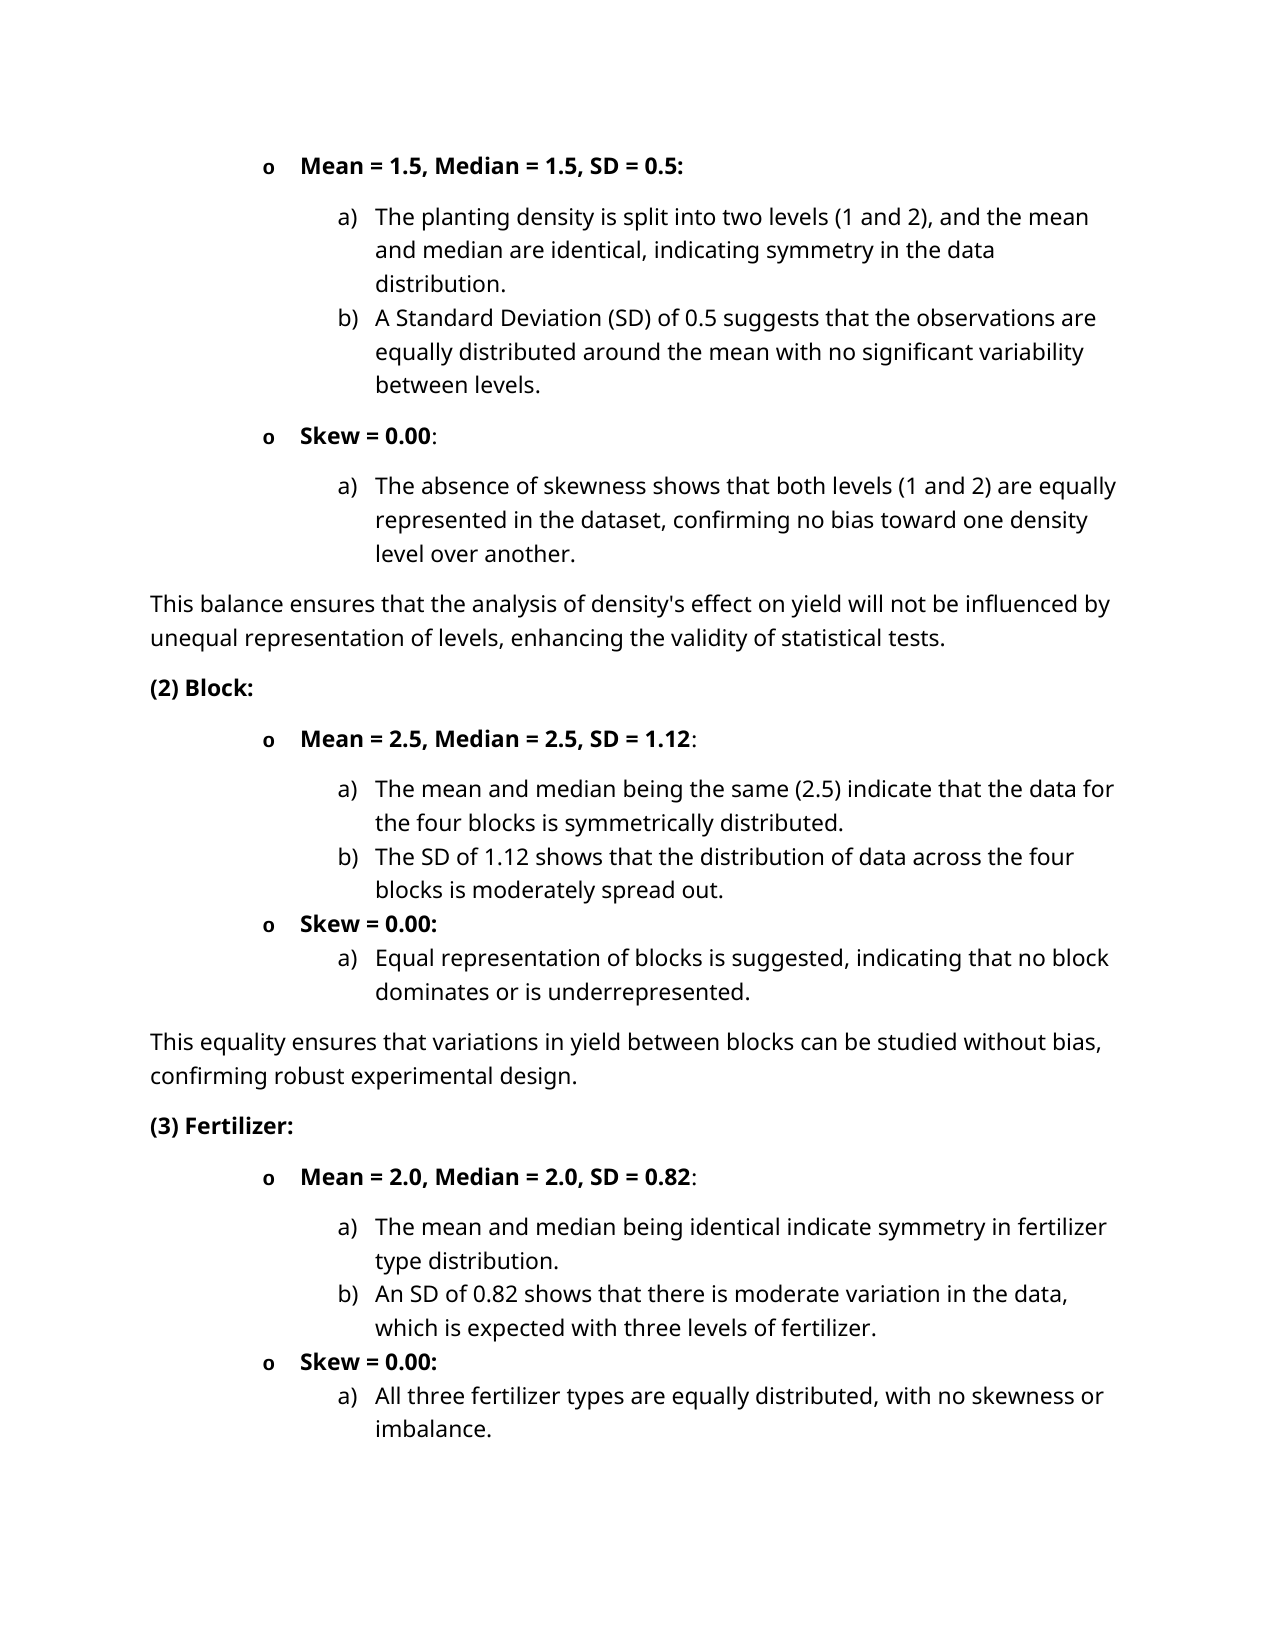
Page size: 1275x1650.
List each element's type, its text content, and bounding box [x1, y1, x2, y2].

list The planting density is split into two levels (1 and 2), and the mean and median are identical, indicating symmetry in the data distribution. [337, 200, 1125, 299]
text This equality ensures that variations in yield between blocks can be studied without bias, confirming robust experimental design. [150, 1026, 1125, 1091]
text This balance ensures that the analysis of density's effect on yield will not be influenced by unequal representation of levels, enhancing the validity of statistical tests. [150, 588, 1125, 653]
list The mean and median being the same (2.5) indicate that the data for the four blocks is symmetrically distributed. [337, 773, 1125, 838]
list Mean = 2.5, Median = 2.5, SD = 1.12: [262, 722, 1125, 754]
list Skew = 0.00: [262, 419, 1125, 451]
list The absence of skewness shows that both levels (1 and 2) are equally represented in the dataset, confirming no bias toward one density level over another. [337, 470, 1125, 569]
list Equal representation of blocks is suggested, indicating that no block dominates or is underrepresented. [337, 942, 1125, 1007]
list The mean and median being identical indicate symmetry in fertilizer type distribution. [337, 1211, 1125, 1276]
list Skew = 0.00: [262, 1346, 1125, 1377]
list The SD of 1.12 shows that the distribution of data across the four blocks is moderately spread out. [337, 840, 1125, 905]
list An SD of 0.82 shows that there is moderate variation in the data, which is expected with three levels of fertilizer. [337, 1278, 1125, 1343]
list All three fertilizer types are equally distributed, with no skewness or imbalance. [337, 1379, 1125, 1444]
list Mean = 2.0, Median = 2.0, SD = 0.82: [262, 1160, 1125, 1192]
list Mean = 1.5, Median = 1.5, SD = 0.5: [262, 150, 1125, 181]
text (2) Block: [150, 672, 1125, 703]
list A Standard Deviation (SD) of 0.5 suggests that the observations are equally distributed around the mean with no significant variability between levels. [337, 302, 1125, 400]
text (3) Fertilizer: [150, 1110, 1125, 1141]
list Skew = 0.00: [262, 908, 1125, 939]
